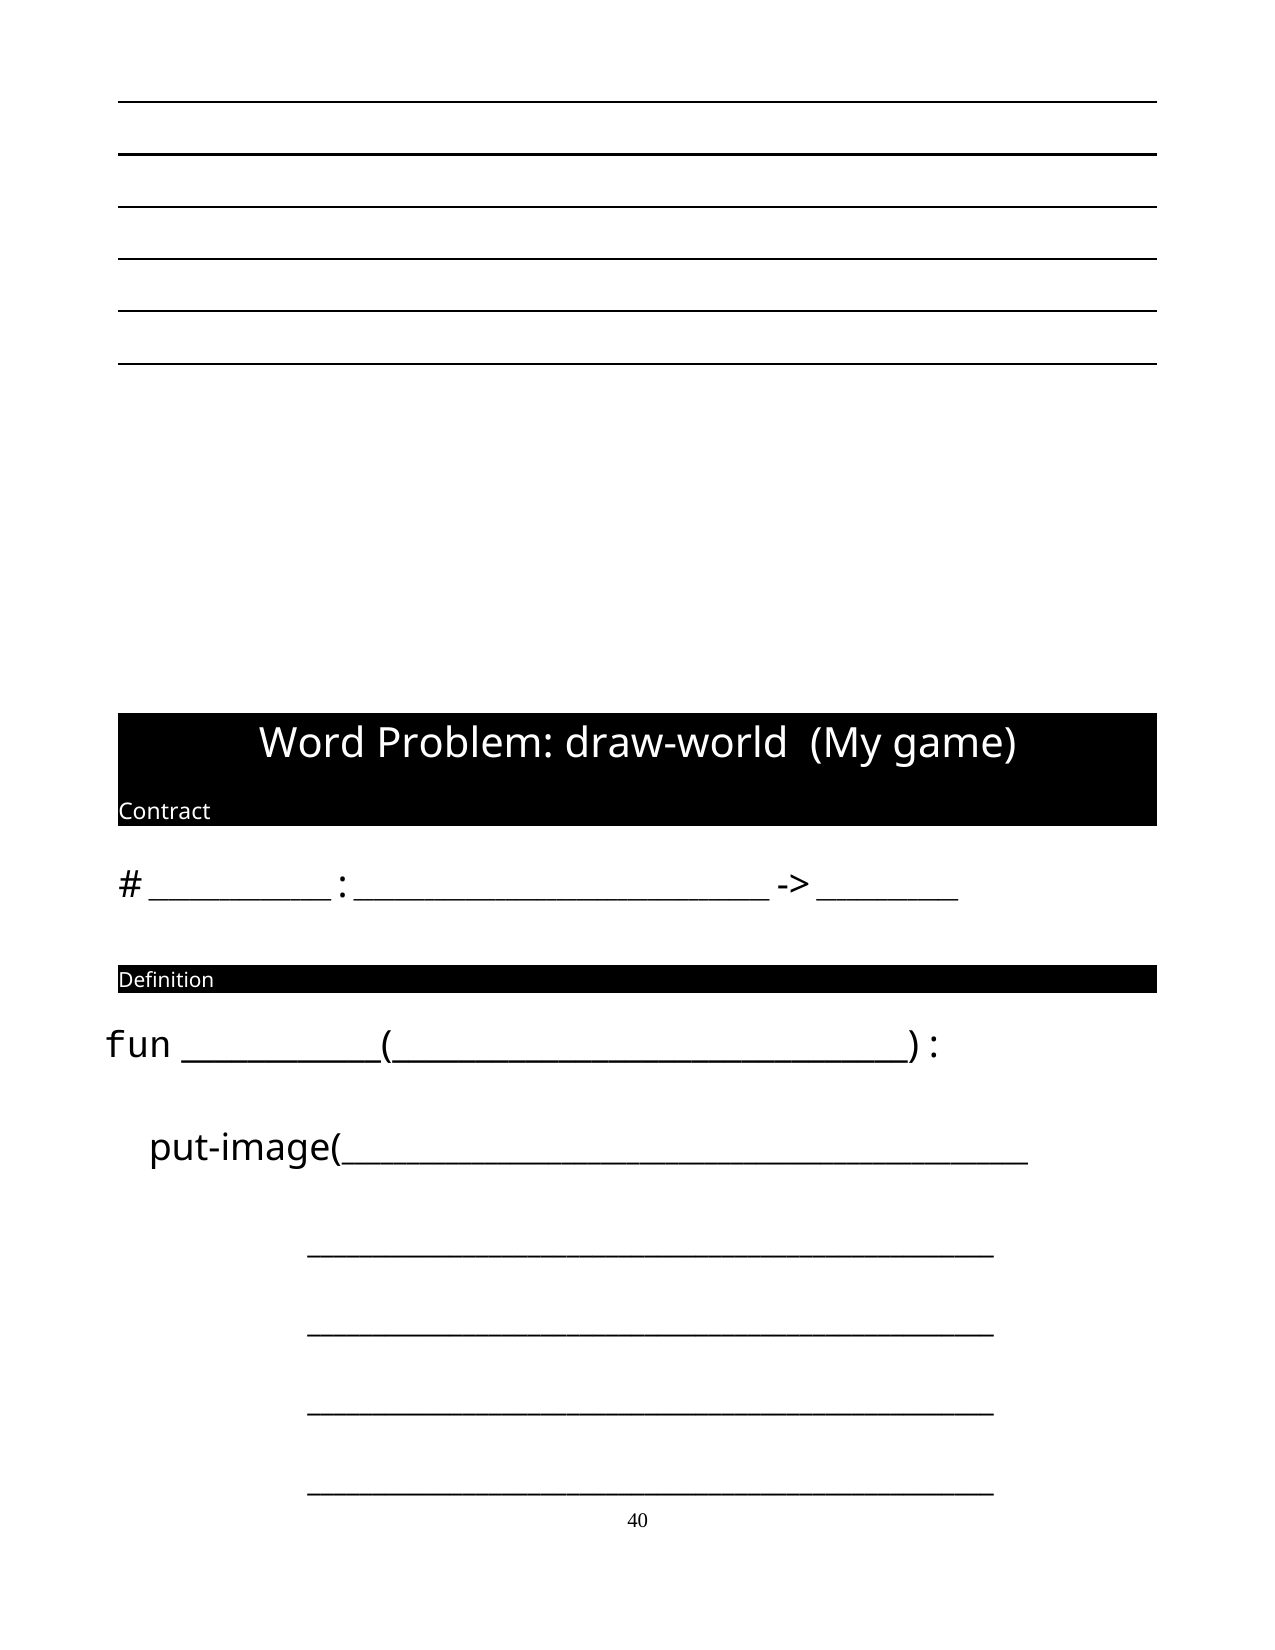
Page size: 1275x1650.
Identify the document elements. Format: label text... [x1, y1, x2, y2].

text _____________________________________________________ [118, 1460, 1239, 1500]
subtitle Word Problem: draw-world (My game) [118, 713, 1157, 770]
text fun ____________(_______________________________) : [36, 1017, 1239, 1068]
text _____________________________________________________ [118, 1222, 1239, 1262]
subtitle Contract [118, 795, 1157, 826]
text _____________________________________________________ [118, 1301, 1239, 1341]
subtitle Definition [118, 965, 1157, 993]
text put-image(_____________________________________________________ [118, 1120, 1239, 1171]
text # __________________ : _________________________________________ -> ______________ [118, 857, 1157, 908]
text _____________________________________________________ [118, 1381, 1239, 1420]
